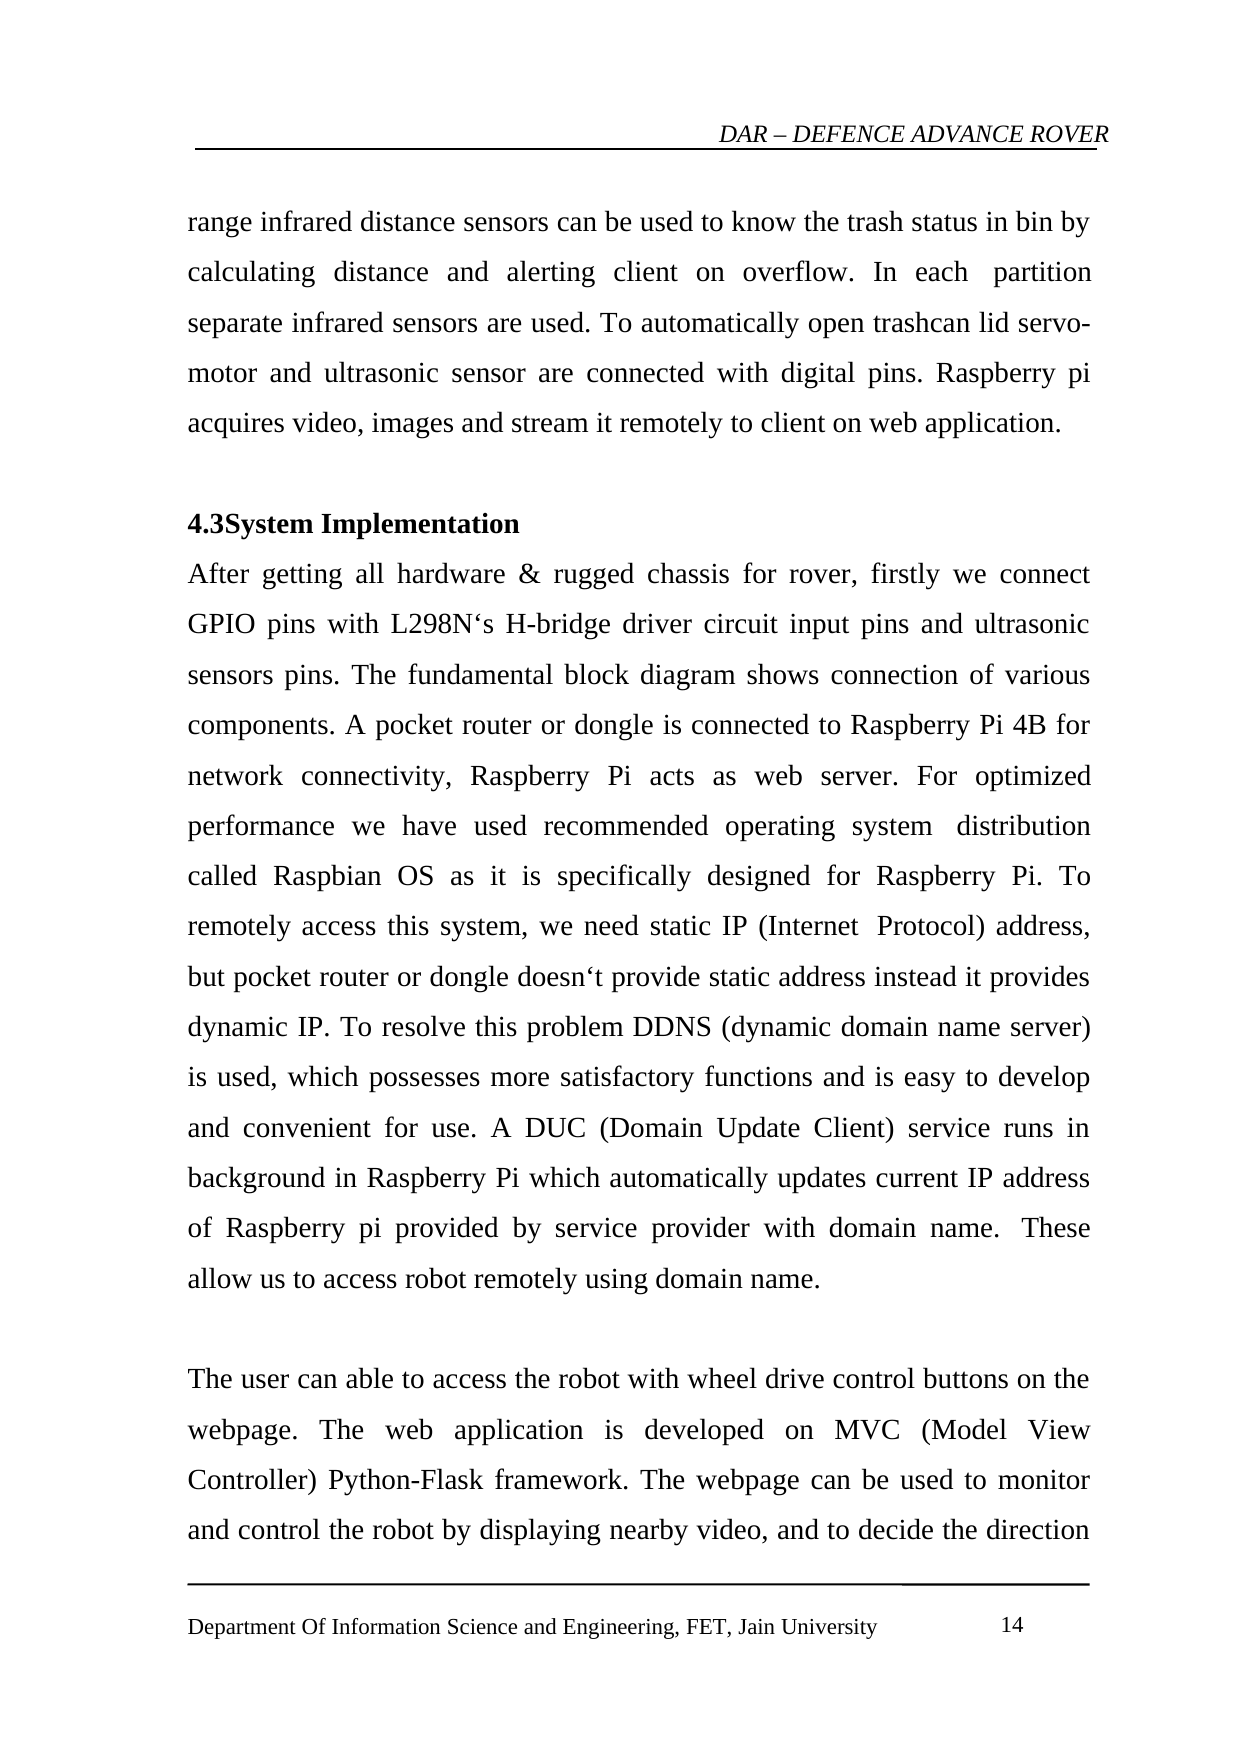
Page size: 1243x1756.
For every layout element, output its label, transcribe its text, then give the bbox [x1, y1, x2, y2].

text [187, 1362, 1091, 1546]
subtitle System Implementation [187, 507, 1111, 540]
text After getting all hardware & rugged chassis for rover, firstly we connect GPIO pins with L298N‘s H-bridge driver circuit input pins and ultrasonic sensors pins. The fundamental block diagram shows connection of various components. A pocket router or dongle is connected to Raspberry Pi 4B for network connectivity, Raspberry Pi acts as web server. For optimized performance we have used recommended operating system distribution called Raspbian OS as it is specifically designed for Raspberry Pi. To remotely access this system, we need static IP (Internet Protocol) address, but pocket router or dongle doesn‘t provide static address instead it provides dynamic IP. To resolve this problem DDNS (dynamic domain name server) is used, which possesses more satisfactory functions and is easy to develop and convenient for use. A DUC (Domain Update Client) service runs in background in Raspberry Pi which automatically updates current IP address of Raspberry pi provided by service provider with domain name. These allow us to access robot remotely using domain name. [187, 556, 1091, 1294]
text range infrared distance sensors can be used to know the trash status in bin by calculating distance and alerting client on overflow. In each partition separate infrared sensors are used. To automatically open trashcan lid servo- motor and ultrasonic sensor are connected with digital pins. Raspberry pi acquires video, images and stream it remotely to client on web application. [187, 204, 1092, 439]
